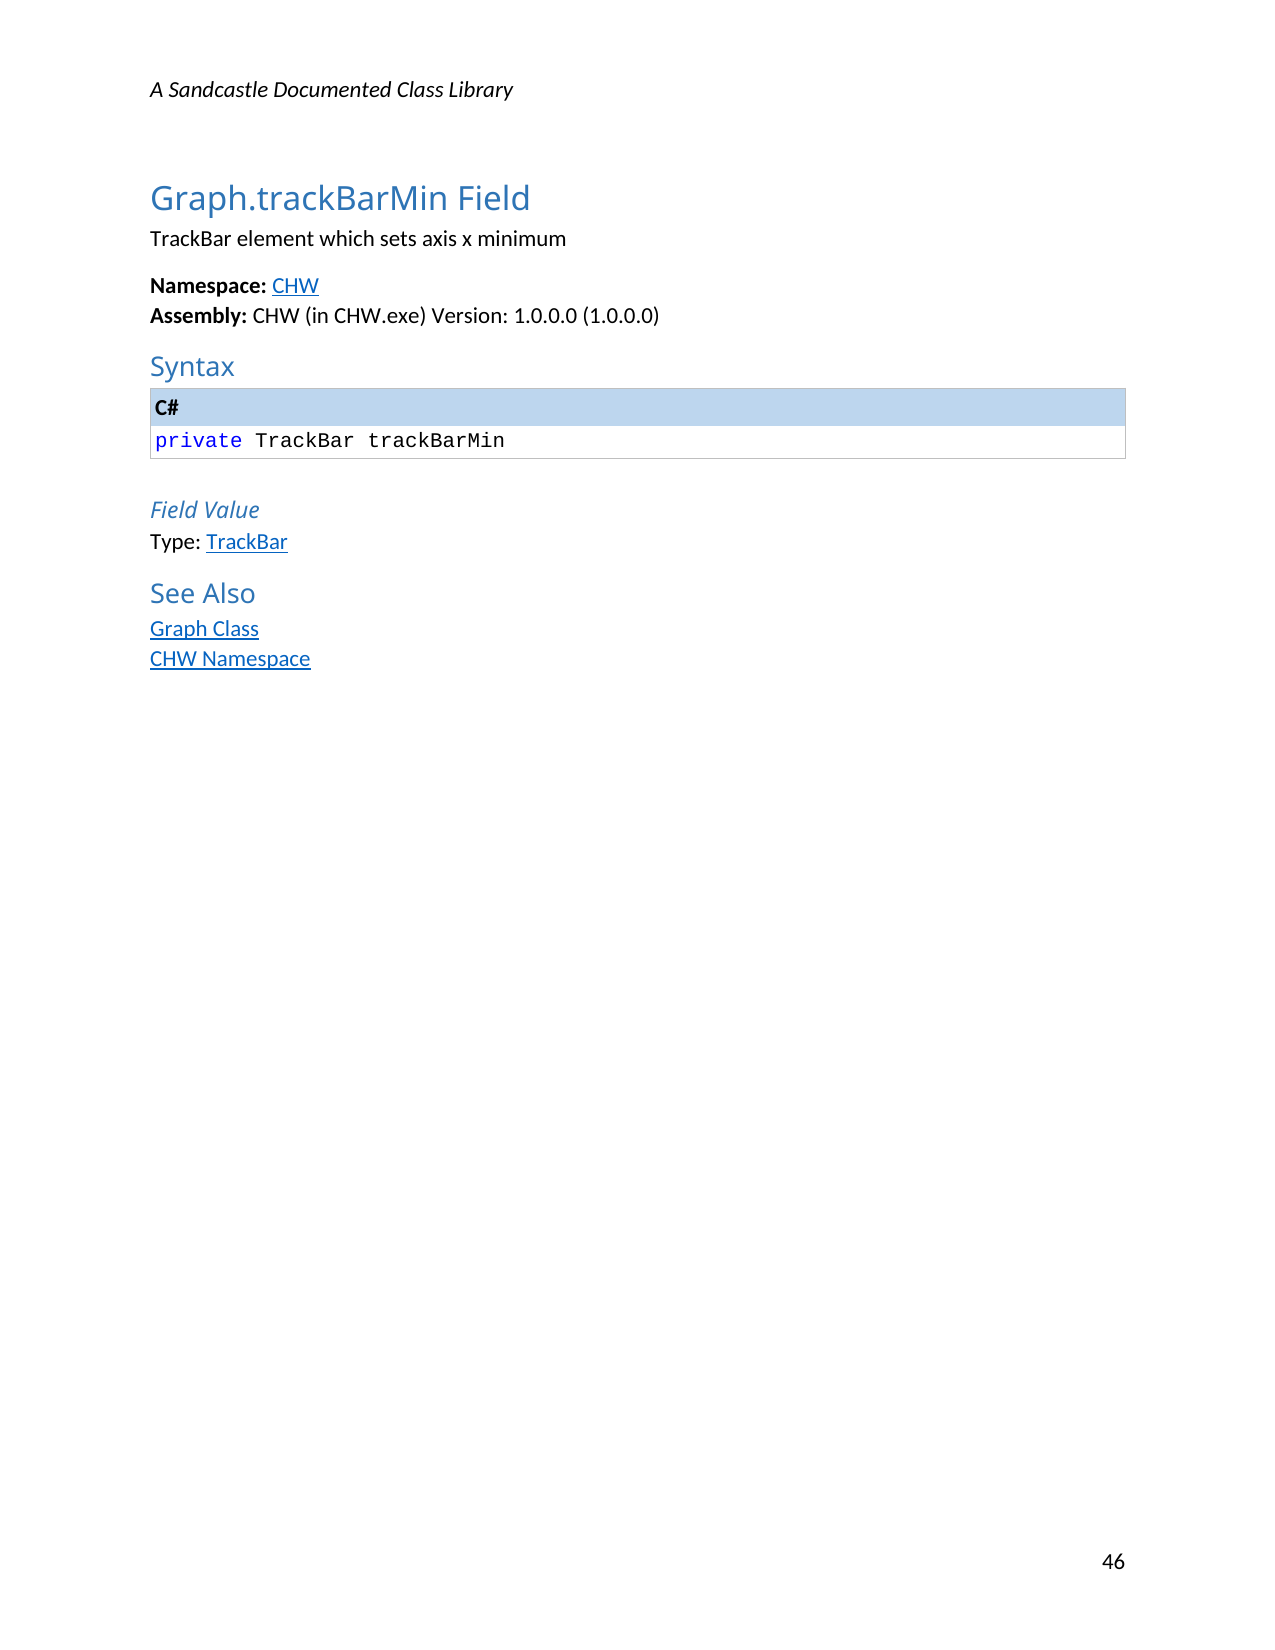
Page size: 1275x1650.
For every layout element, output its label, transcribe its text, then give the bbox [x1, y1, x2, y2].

text Graph Class [150, 614, 1125, 642]
table_header C# [151, 389, 1125, 426]
subtitle Syntax [150, 348, 1125, 385]
subtitle Graph.trackBarMin Field [150, 175, 1125, 220]
text CHW Namespace [150, 644, 1125, 672]
subtitle See Also [150, 574, 1125, 611]
text TrackBar element which sets axis x minimum [150, 224, 1125, 252]
subtitle Field Value [150, 494, 1125, 525]
table_cell private TrackBar trackBarMin [151, 426, 1125, 458]
text Type: TrackBar [150, 527, 1125, 556]
text Namespace: CHWAssembly: CHW (in CHW.exe) Version: 1.0.0.0 (1.0.0.0) [150, 271, 1125, 329]
